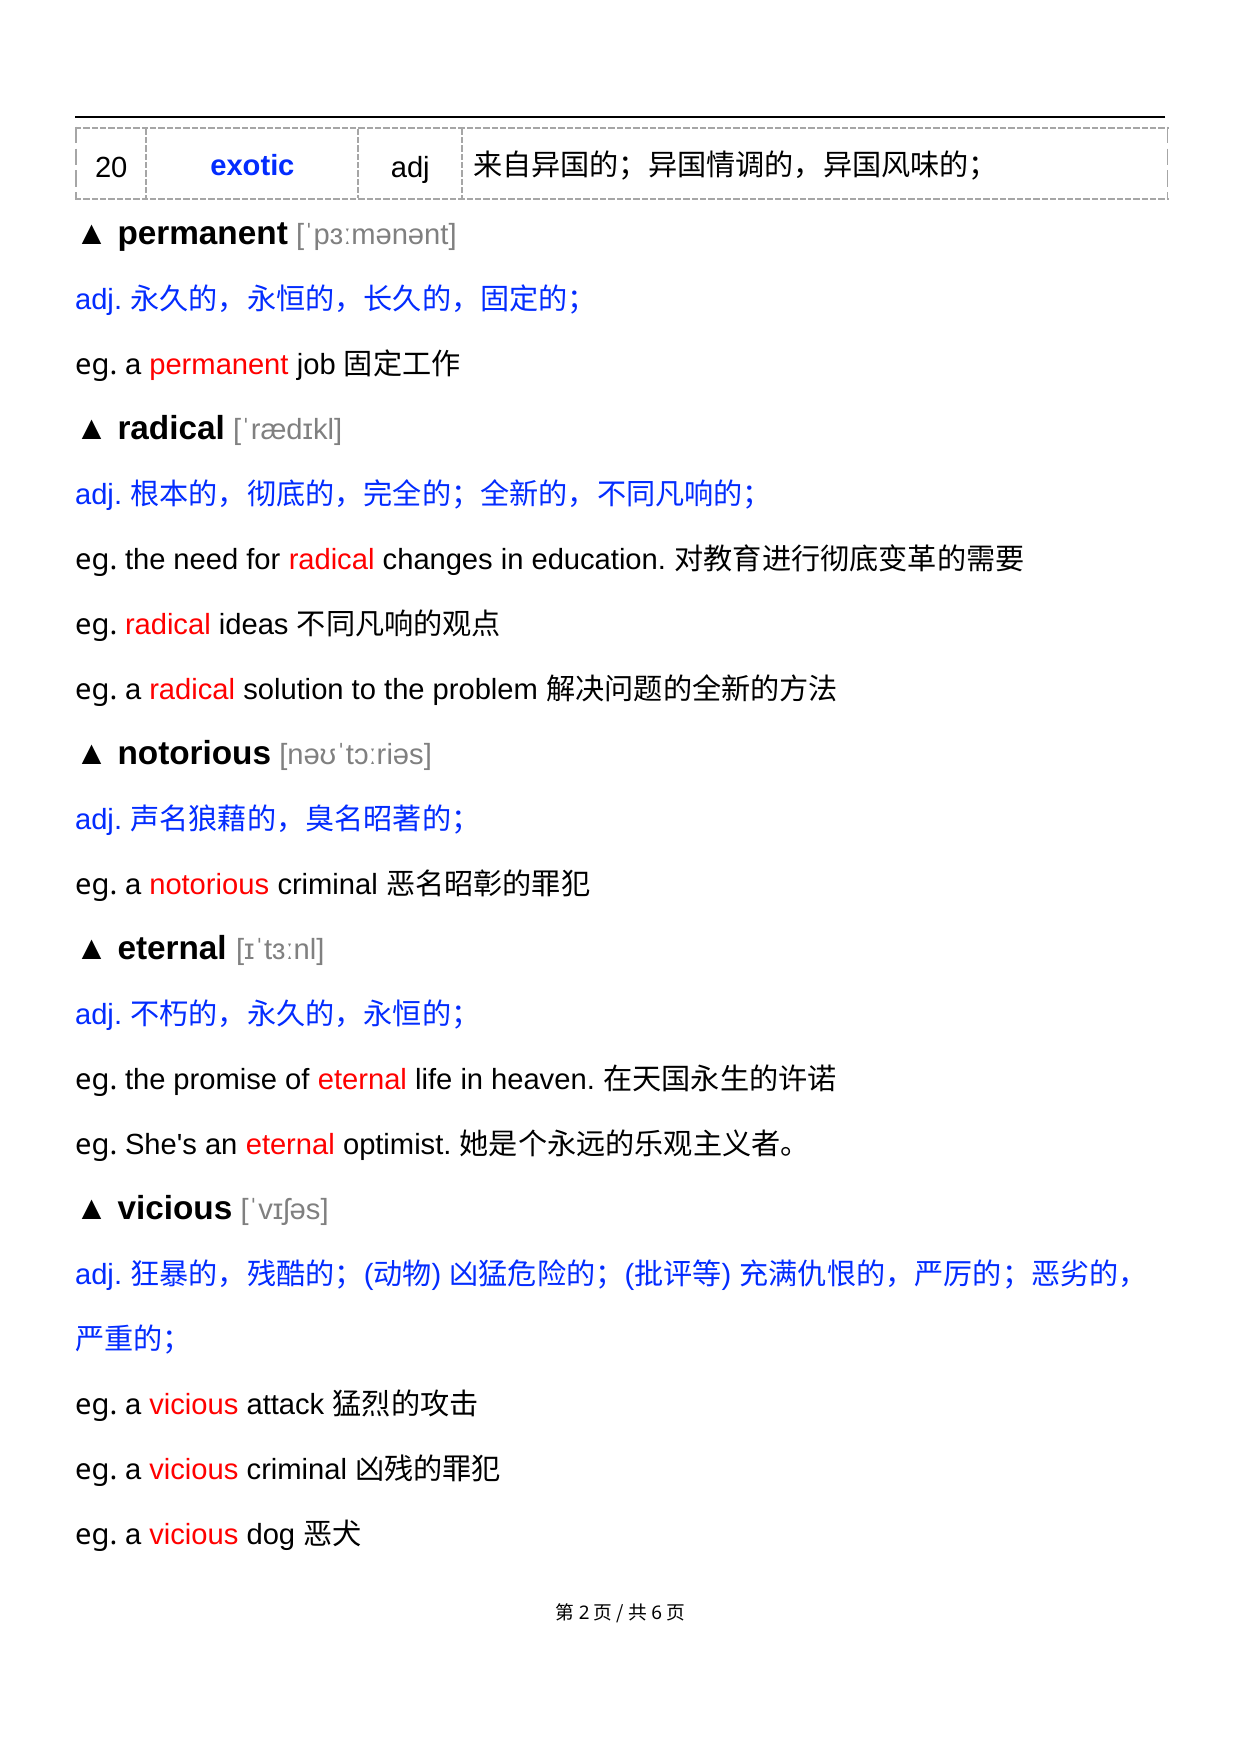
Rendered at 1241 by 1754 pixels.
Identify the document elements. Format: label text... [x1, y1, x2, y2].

text eg. a vicious criminal 凶残的罪犯 [75, 1434, 1165, 1499]
text adj. 根本的，彻底的，完全的；全新的，不同凡响的； [75, 459, 1165, 524]
text ▲ permanent [ˈpɜːmənənt] [75, 199, 1165, 264]
text ▲ eternal [ɪˈtɜːnl] [75, 914, 1165, 979]
text ▲ radical [ˈrædɪkl] [75, 394, 1165, 459]
text eg. a vicious dog 恶犬 [75, 1499, 1165, 1564]
text eg. She's an eternal optimist. 她是个永远的乐观主义者。 [75, 1109, 1165, 1174]
text ▲ notorious [nəʊˈtɔːriəs] [75, 719, 1165, 784]
text eg. the need for radical changes in education. 对教育进行彻底变革的需要 [75, 524, 1165, 589]
text eg. a radical solution to the problem 解决问题的全新的方法 [75, 654, 1165, 719]
text ▲ vicious [ˈvɪʃəs] [75, 1174, 1165, 1239]
text eg. the promise of eternal life in heaven. 在天国永生的许诺 [75, 1044, 1165, 1109]
table_cell 20 [76, 127, 146, 197]
text adj. 永久的，永恒的，长久的，固定的； [75, 264, 1165, 329]
table_cell 来自异国的；异国情调的，异国风味的； [462, 127, 1168, 197]
table_cell adj [358, 127, 462, 197]
text eg. radical ideas 不同凡响的观点 [75, 589, 1165, 654]
text adj. 狂暴的，残酷的；(动物) 凶猛危险的；(批评等) 充满仇恨的，严厉的；恶劣的，严重的； [75, 1239, 1165, 1369]
text eg. a vicious attack 猛烈的攻击 [75, 1369, 1165, 1434]
text adj. 不朽的，永久的，永恒的； [75, 979, 1165, 1044]
text eg. a permanent job 固定工作 [75, 329, 1165, 394]
table_cell exotic [146, 127, 358, 197]
text adj. 声名狼藉的，臭名昭著的； [75, 784, 1165, 849]
text eg. a notorious criminal 恶名昭彰的罪犯 [75, 849, 1165, 914]
